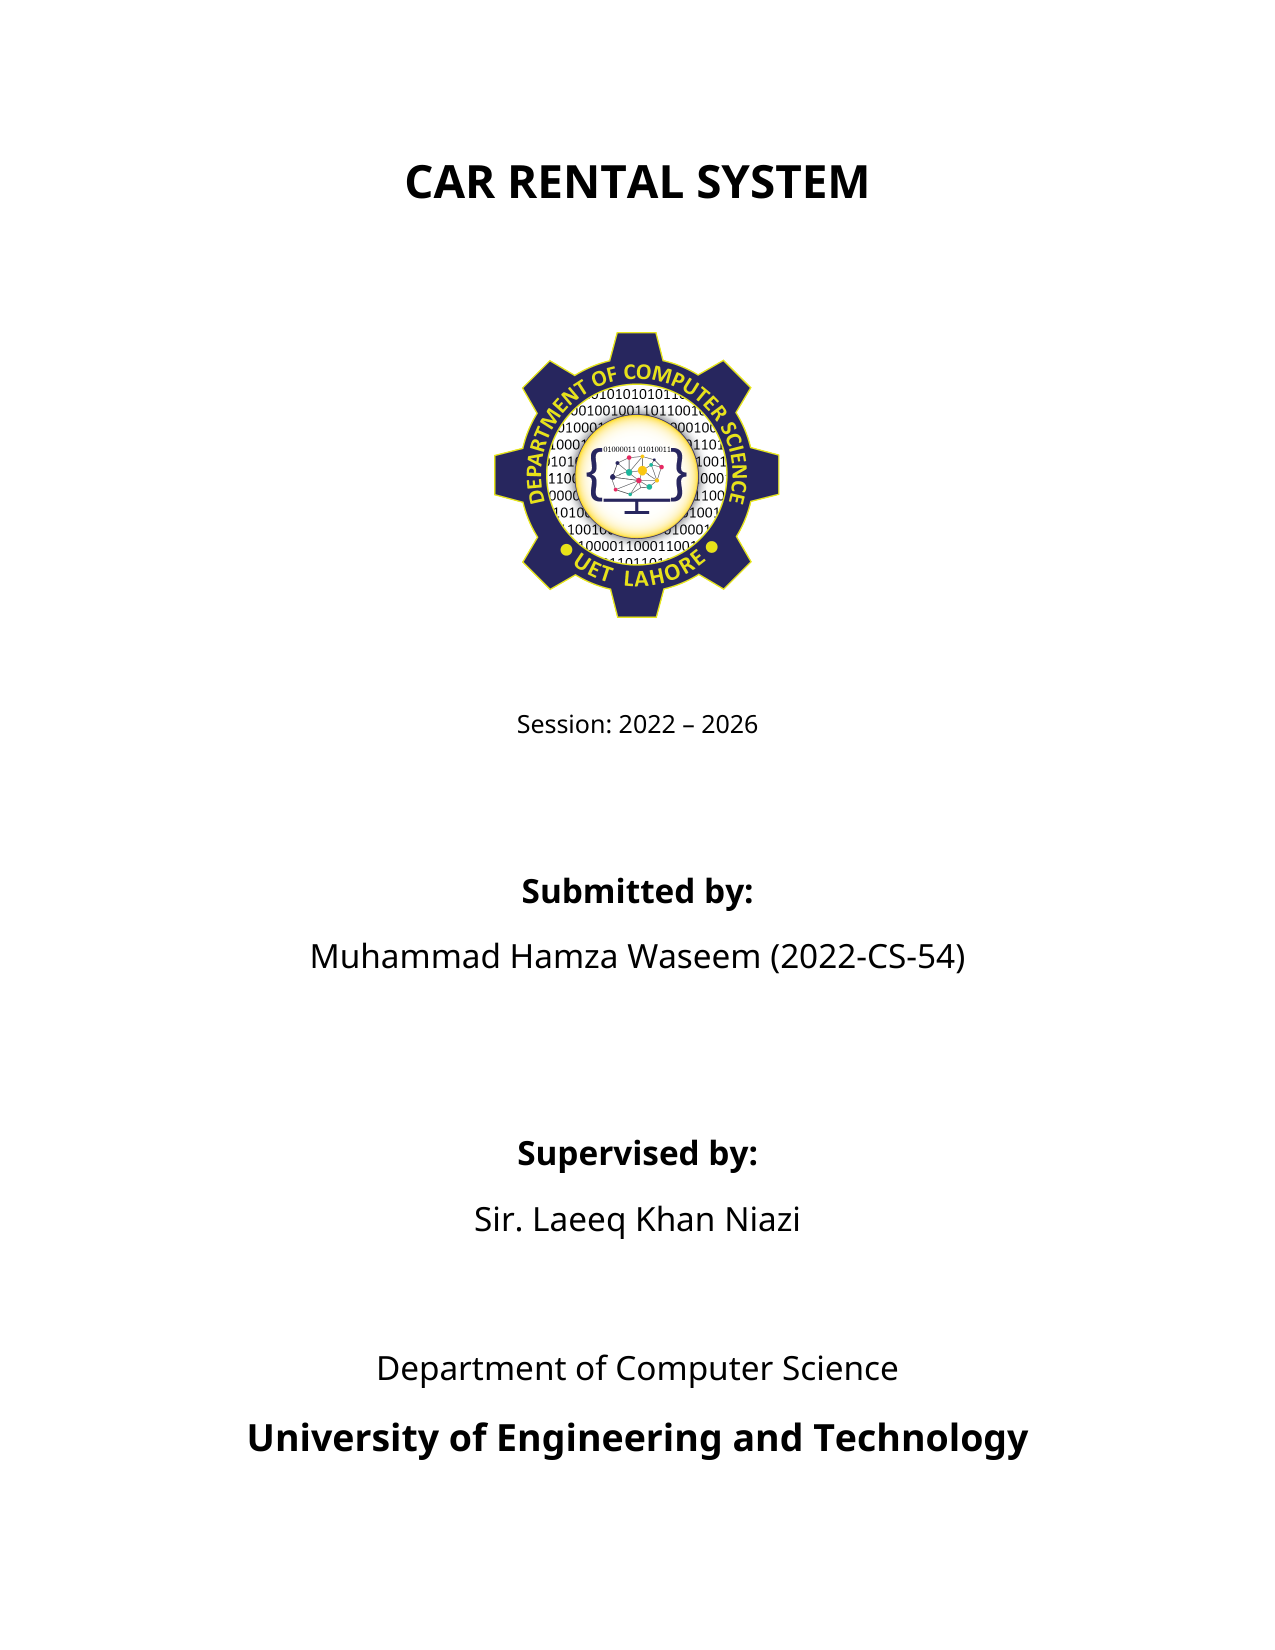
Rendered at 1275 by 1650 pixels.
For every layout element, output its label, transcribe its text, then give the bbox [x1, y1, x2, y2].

text University of Engineering and Technology [150, 1411, 1125, 1462]
text Supervised by: [150, 1130, 1125, 1175]
text CAR RENTAL SYSTEM [150, 150, 1125, 212]
text Sir. Laeeq Khan Niazi [150, 1196, 1125, 1241]
text Session: 2022 – 2026 [150, 707, 1125, 741]
picture [493, 332, 780, 618]
text Muhammad Hamza Waseem (2022-CS-54) [150, 933, 1125, 978]
text Submitted by: [150, 867, 1125, 913]
text Department of Computer Science [150, 1345, 1125, 1391]
